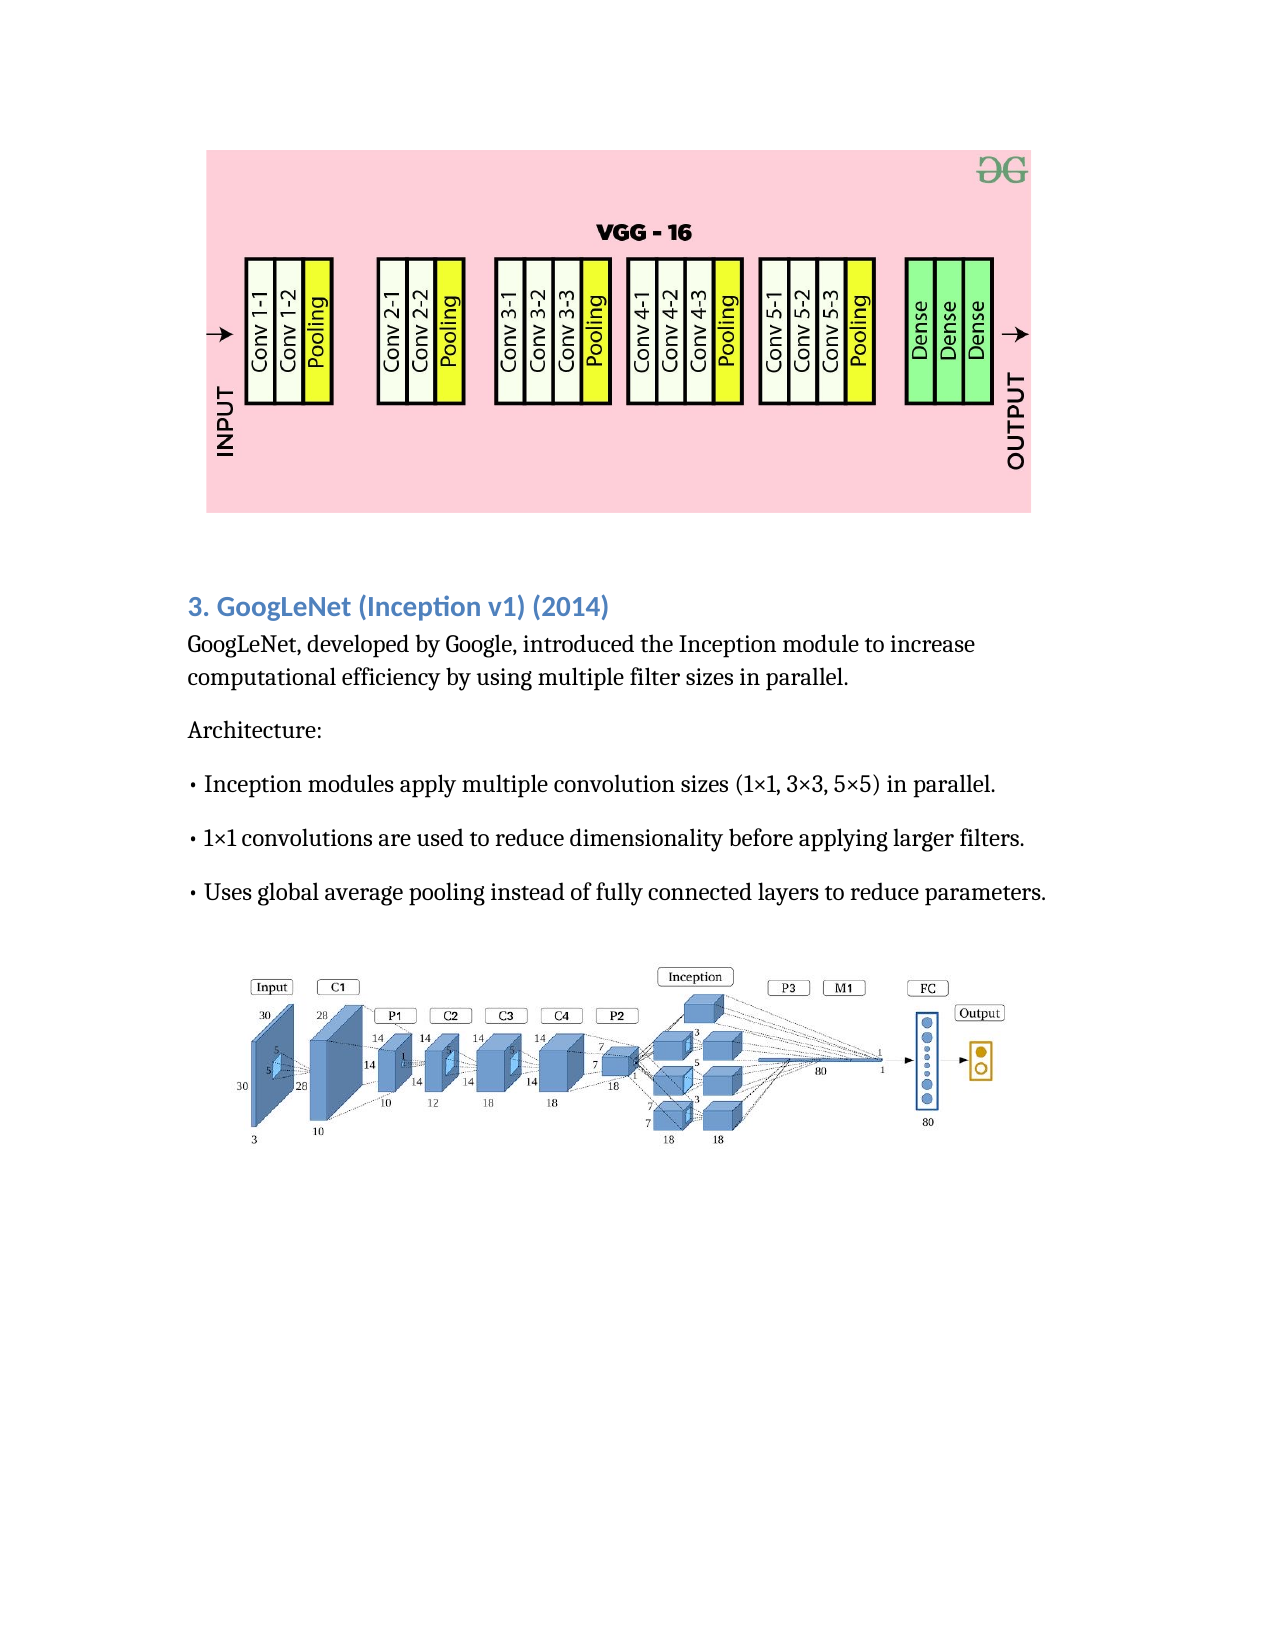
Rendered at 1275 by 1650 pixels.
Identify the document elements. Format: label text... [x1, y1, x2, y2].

text • Inception modules apply multiple convolution sizes (1×1, 3×3, 5×5) in parallel. [187, 770, 1087, 799]
picture [206, 150, 1032, 513]
picture [206, 931, 1032, 1187]
subtitle 3. GoogLeNet (Inception v1) (2014) [187, 588, 1087, 624]
text • Uses global average pooling instead of fully connected layers to reduce parameters. [187, 878, 1087, 907]
text • 1×1 convolutions are used to reduce dimensionality before applying larger filters. [187, 824, 1087, 853]
text GoogLeNet, developed by Google, introduced the Inception module to increase computational efficiency by using multiple filter sizes in parallel. [187, 629, 1087, 691]
text Architecture: [187, 716, 1087, 745]
